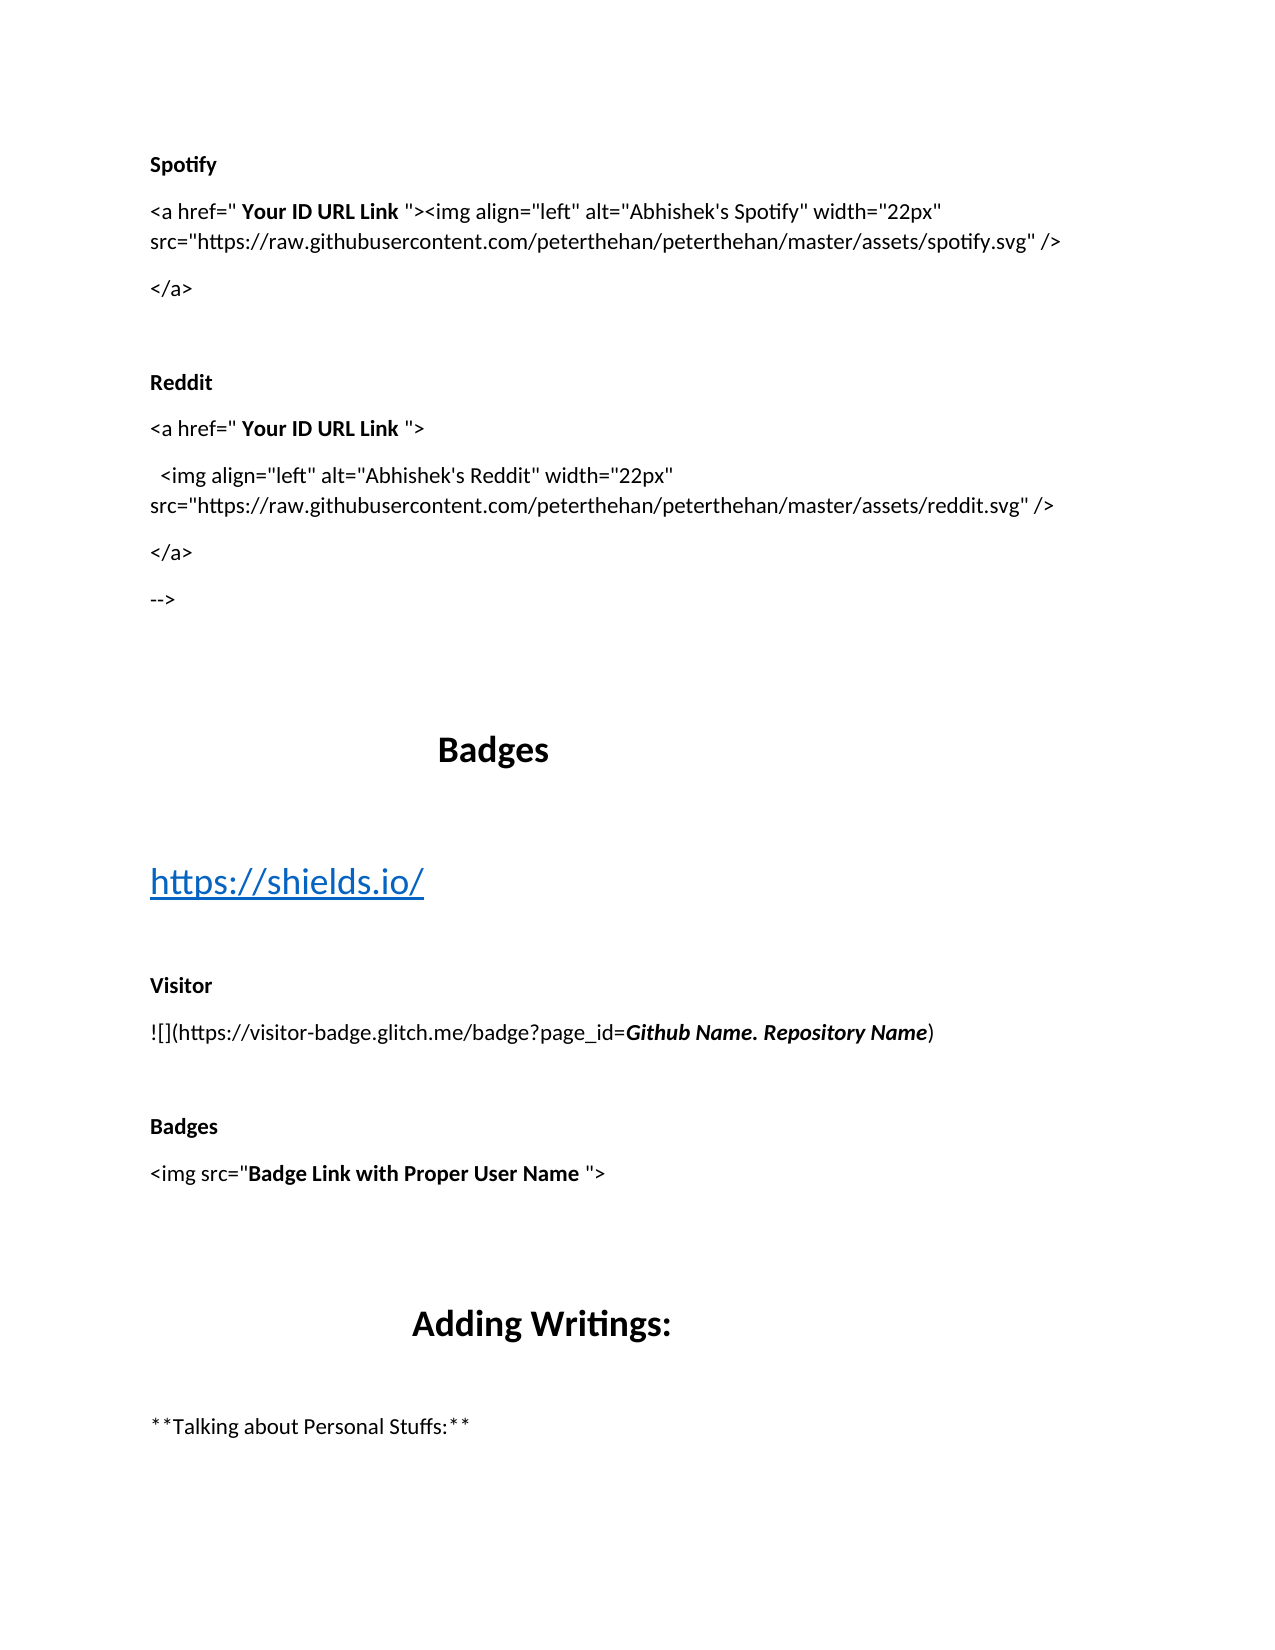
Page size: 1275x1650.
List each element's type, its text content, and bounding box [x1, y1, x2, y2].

text Reddit [150, 368, 1125, 396]
text **Talking about Personal Stuffs:** [150, 1412, 1125, 1441]
text </a> [150, 538, 1125, 567]
text Adding Writings: [150, 1299, 1125, 1345]
text </a> [150, 274, 1125, 302]
text --> [150, 585, 1125, 613]
text Visitor [150, 971, 1125, 999]
text https://shields.io/ [150, 858, 1125, 904]
text <img align="left" alt="Abhishek's Reddit" width="22px" src="https://raw.githubusercontent.com/peterthehan/peterthehan/master/assets/reddit.svg" /> [150, 461, 1125, 520]
text Badges [150, 1112, 1125, 1140]
text ![](https://visitor-badge.glitch.me/badge?page_id=Github Name. Repository Name) [150, 1018, 1125, 1046]
text Spotify [150, 150, 1125, 178]
text Badges [150, 726, 1125, 772]
text <a href=" Your ID URL Link "><img align="left" alt="Abhishek's Spotify" width="22px" src="https://raw.githubusercontent.com/peterthehan/peterthehan/master/assets/spotify.svg" /> [150, 197, 1125, 255]
text <a href=" Your ID URL Link "> [150, 414, 1125, 443]
text <img src="Badge Link with Proper User Name "> [150, 1159, 1125, 1187]
